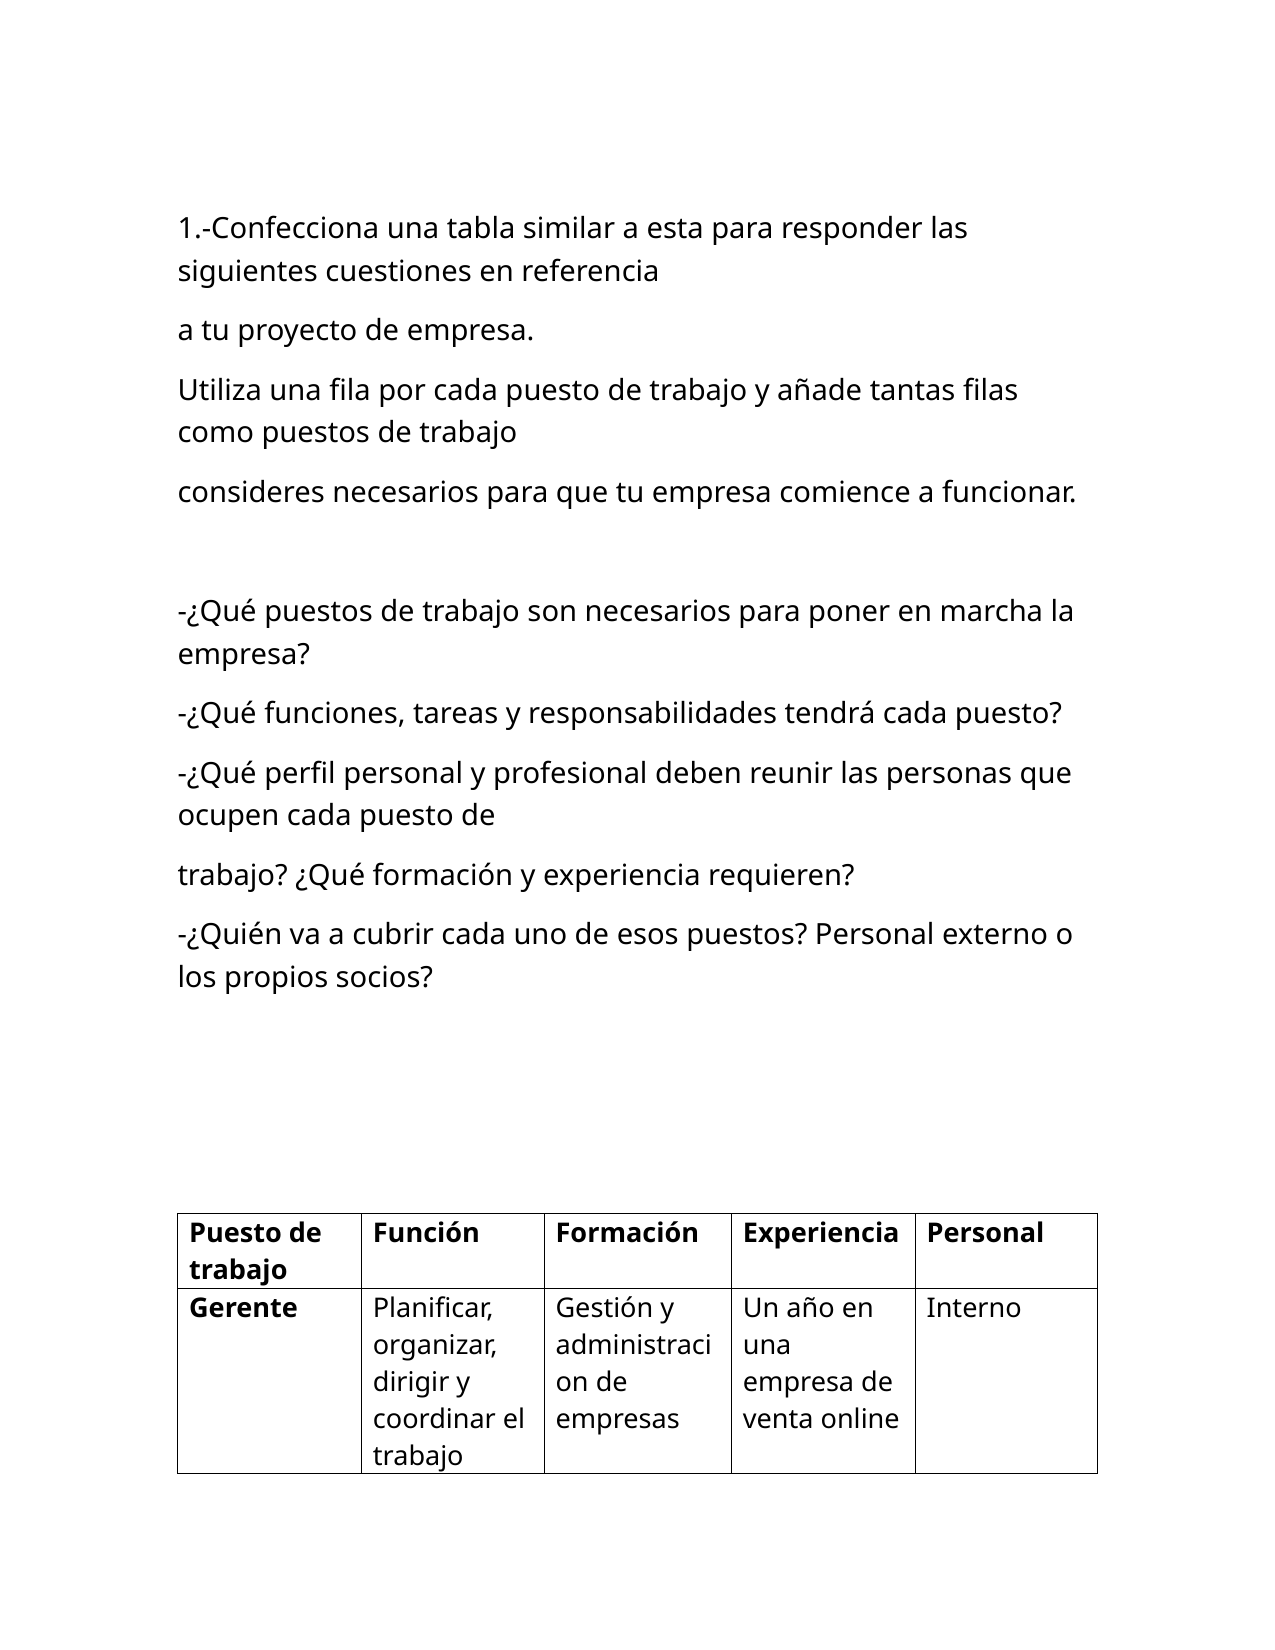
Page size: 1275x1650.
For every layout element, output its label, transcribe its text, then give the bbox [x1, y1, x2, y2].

table_header Formación [545, 1214, 731, 1288]
text -¿Quién va a cubrir cada uno de esos puestos? Personal externo o los propios socios? [177, 914, 1098, 996]
text a tu proyecto de empresa. [177, 309, 1098, 349]
table_header Puesto de trabajo [178, 1214, 361, 1288]
text -¿Qué perfil personal y profesional deben reunir las personas que ocupen cada puesto de [177, 752, 1098, 834]
text Utiliza una fila por cada puesto de trabajo y añade tantas filas como puestos de trabajo [177, 369, 1098, 451]
table_header Función [362, 1214, 544, 1288]
text 1.-Confecciona una tabla similar a esta para responder las siguientes cuestiones en referencia [177, 207, 1098, 289]
text trabajo? ¿Qué formación y experiencia requieren? [177, 854, 1098, 894]
table_header Personal [916, 1214, 1097, 1288]
text -¿Qué funciones, tareas y responsabilidades tendrá cada puesto? [177, 692, 1098, 732]
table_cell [545, 1289, 731, 1473]
table_cell Interno [916, 1289, 1097, 1473]
table_cell Un año en una empresa de venta online [732, 1289, 915, 1473]
table_cell Gerente [178, 1289, 361, 1473]
text consideres necesarios para que tu empresa comience a funcionar. [177, 471, 1098, 511]
table_cell Planificar, organizar, dirigir y coordinar el trabajo [362, 1289, 544, 1473]
table_header Experiencia [732, 1214, 915, 1288]
text -¿Qué puestos de trabajo son necesarios para poner en marcha la empresa? [177, 590, 1098, 673]
